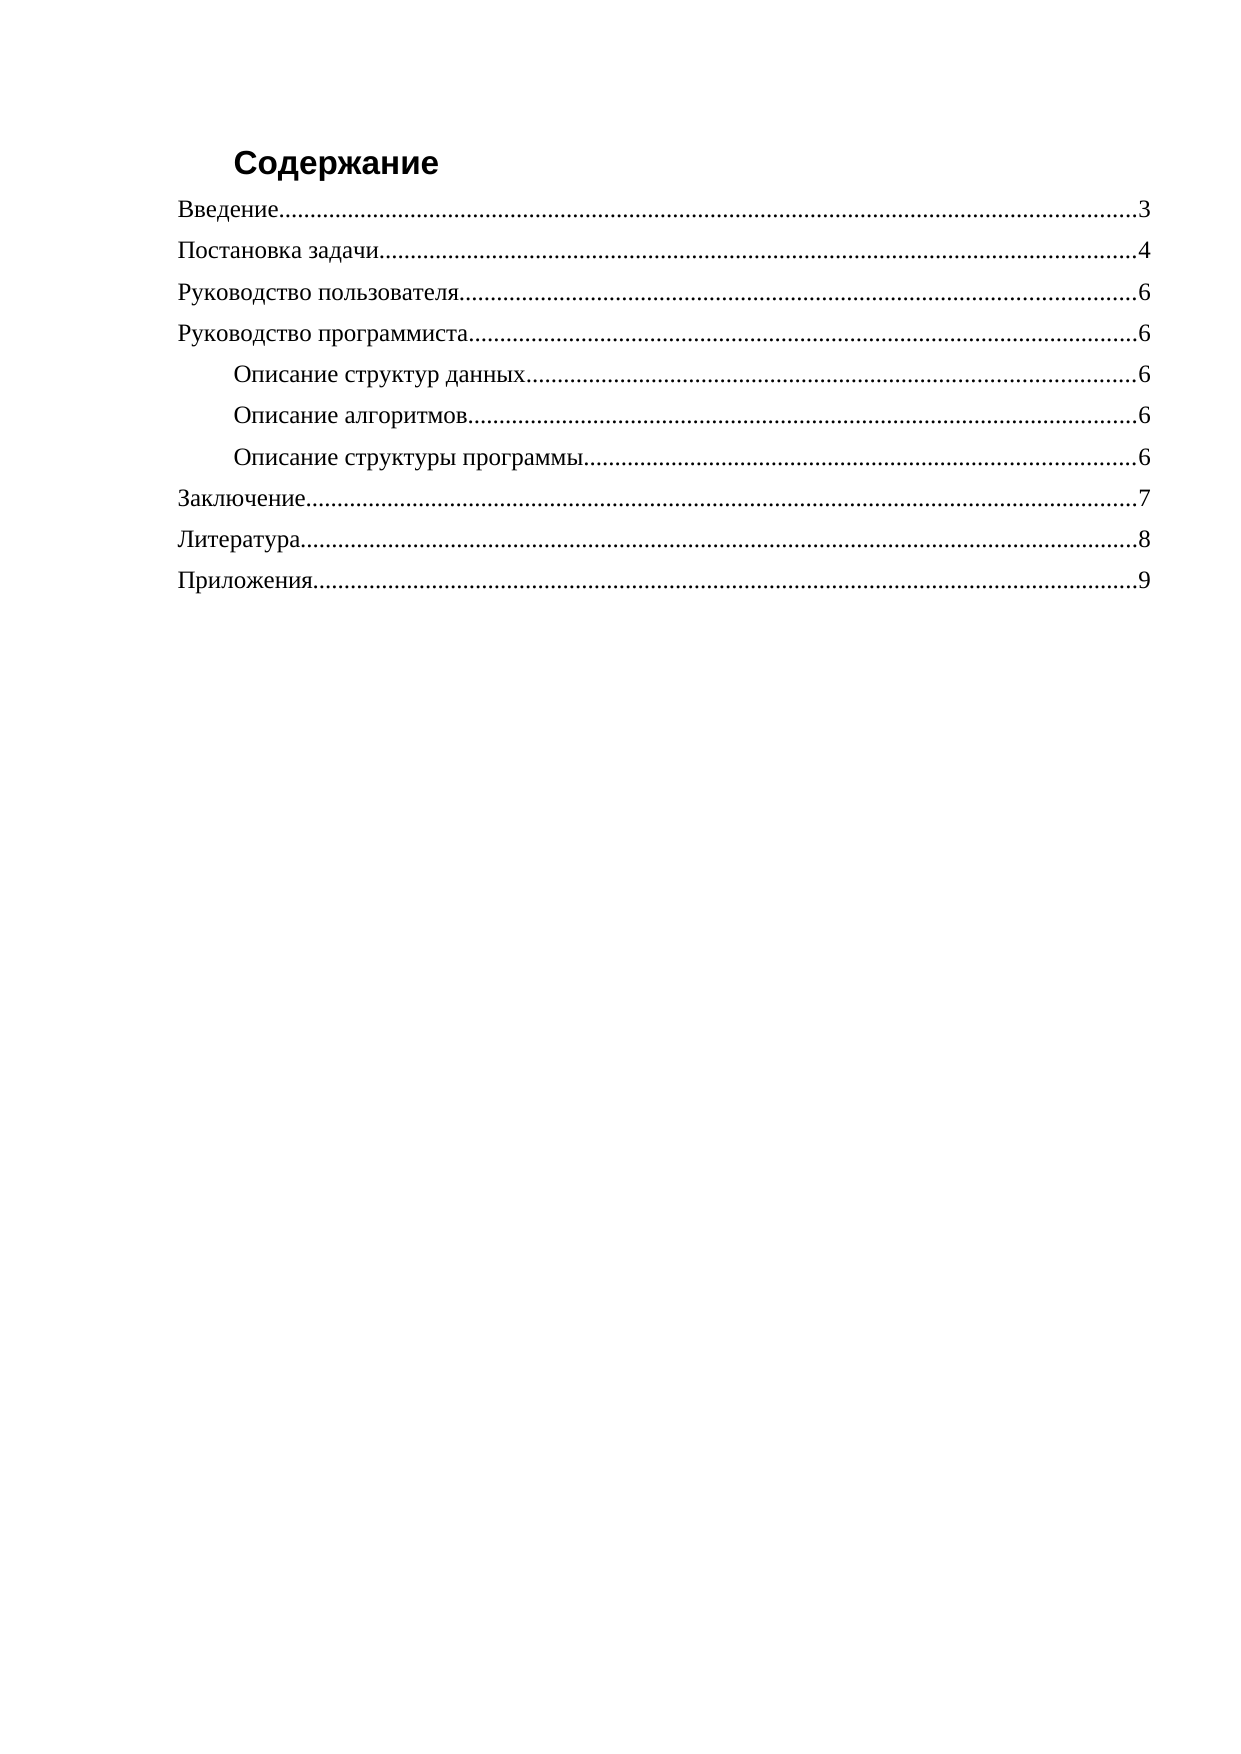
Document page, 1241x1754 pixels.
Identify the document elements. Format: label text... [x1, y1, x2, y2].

text Литература 8 [177, 524, 1152, 553]
text Описание структуры программы 6 [233, 442, 1152, 470]
text Постановка задачи 4 [177, 235, 1152, 264]
text Руководство пользователя 6 [177, 277, 1152, 305]
text Содержание [177, 143, 1152, 182]
text Заключение 7 [177, 483, 1152, 512]
text Описание структур данных 6 [233, 359, 1152, 388]
text Приложения 9 [177, 565, 1152, 594]
text Описание алгоритмов 6 [233, 400, 1152, 429]
text Введение 3 [177, 194, 1152, 223]
text Руководство программиста 6 [177, 318, 1152, 347]
